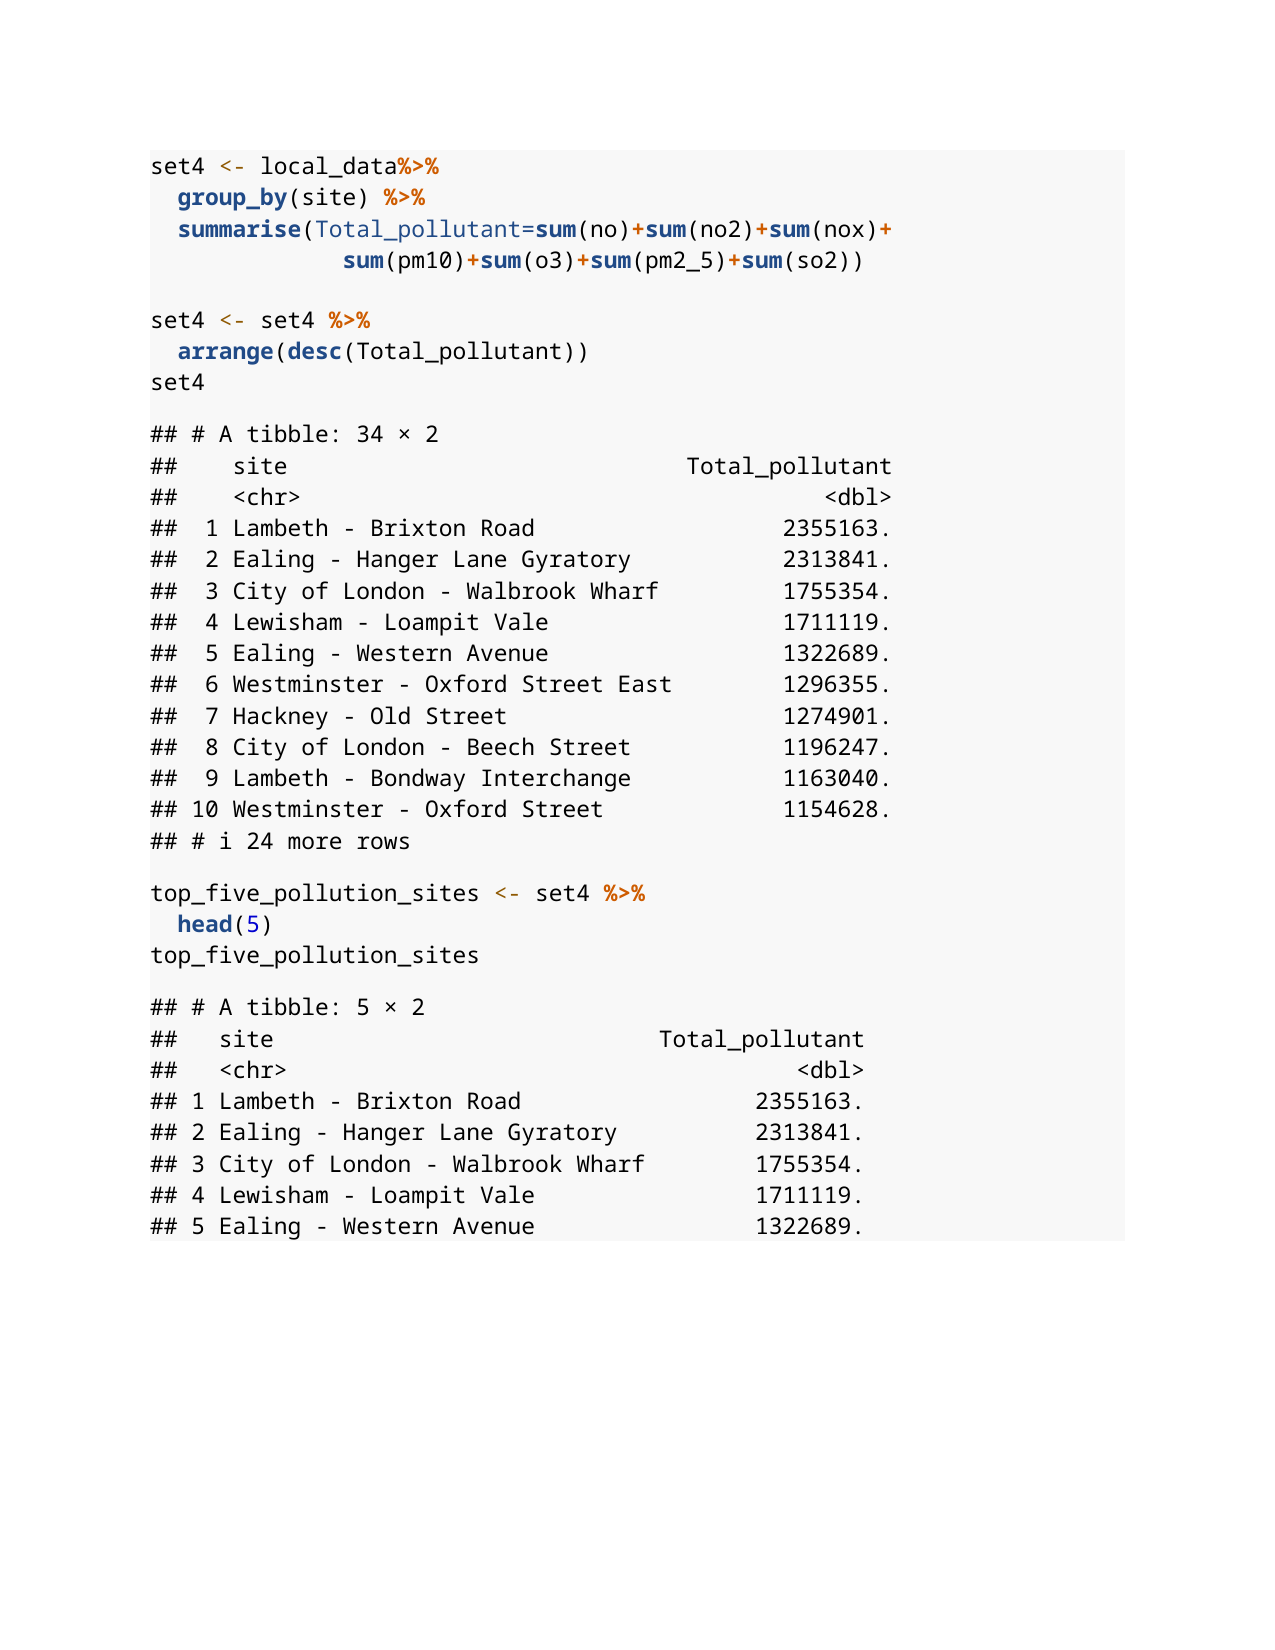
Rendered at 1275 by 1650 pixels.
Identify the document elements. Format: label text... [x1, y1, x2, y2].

text ## # A tibble: 34 × 2 ## site Total_pollutant ## <chr> <dbl> ## 1 Lambeth - Brixton Road 2355163. ## 2 Ealing - Hanger Lane Gyratory 2313841. ## 3 City of London - Walbrook Wharf 1755354. ## 4 Lewisham - Loampit Vale 1711119. ## 5 Ealing - Western Avenue 1322689. ## 6 Westminster - Oxford Street East 1296355. ## 7 Hackney - Old Street 1274901. ## 8 City of London - Beech Street 1196247. ## 9 Lambeth - Bondway Interchange 1163040. ## 10 Westminster - Oxford Street 1154628. ## # ℹ 24 more rows [150, 418, 1125, 856]
text ## # A tibble: 5 × 2 ## site Total_pollutant ## <chr> <dbl> ## 1 Lambeth - Brixton Road 2355163. ## 2 Ealing - Hanger Lane Gyratory 2313841. ## 3 City of London - Walbrook Wharf 1755354. ## 4 Lewisham - Loampit Vale 1711119. ## 5 Ealing - Western Avenue 1322689. [150, 991, 1125, 1241]
text top_five_pollution_sites <- set4 %>% head(5) top_five_pollution_sites [274, 877, 1125, 970]
text set4 <- local_data%>% group_by(site) %>% summarise(Total_pollutant=sum(no)+sum(no2)+sum(nox)+ sum(pm10)+sum(o3)+sum(pm2_5)+sum(so2)) set4 <- set4 %>% arrange(desc(Total_pollutant)) set4 [150, 150, 1125, 397]
